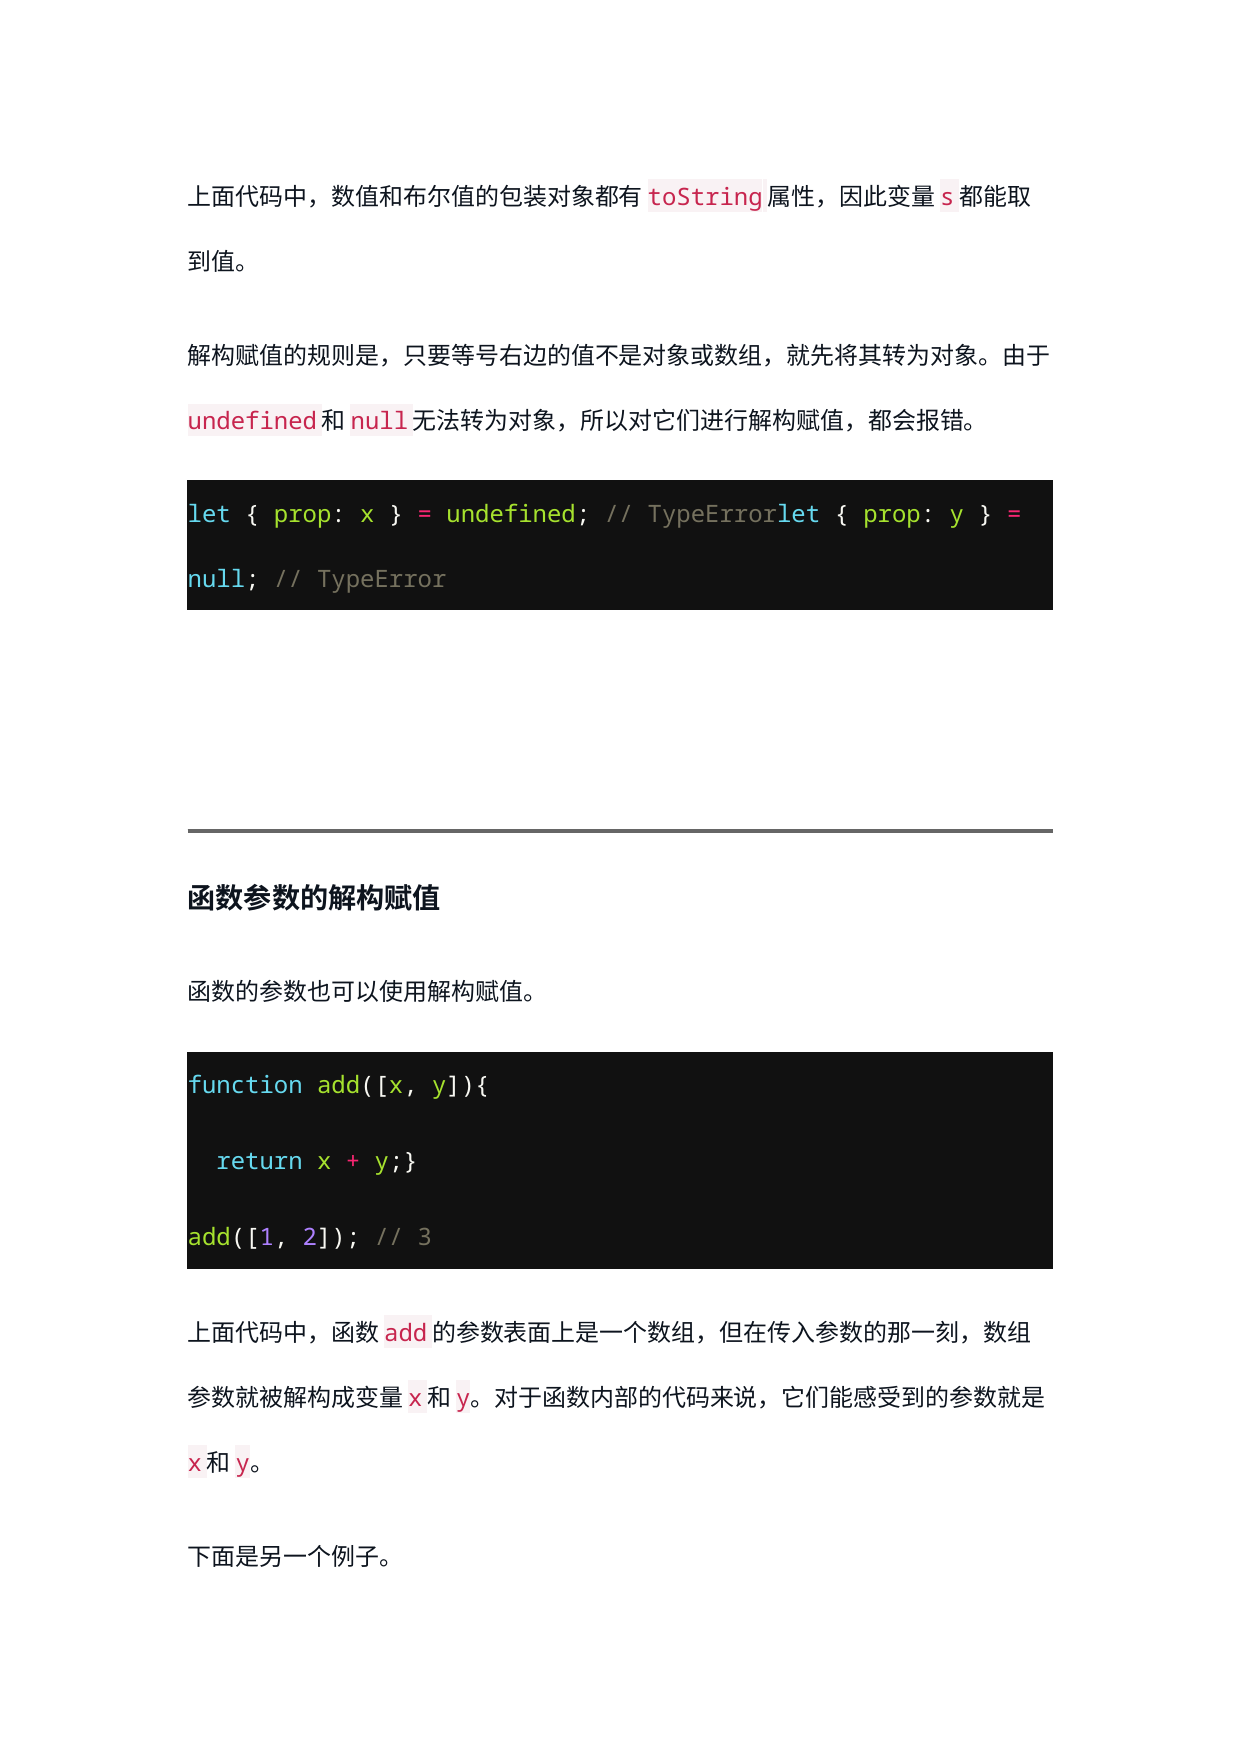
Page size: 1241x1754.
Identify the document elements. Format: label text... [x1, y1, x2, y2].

text 函数的参数也可以使用解构赋值。 [187, 958, 1053, 1023]
text add([1, 2]); // 3 [187, 1204, 1053, 1269]
text return x + y;} [187, 1128, 1053, 1193]
text 上面代码中，函数add的参数表面上是一个数组，但在传入参数的那一刻，数组参数就被解构成变量x和y。对于函数内部的代码来说，它们能感受到的参数就是x和y。 [187, 1298, 1053, 1493]
text let { prop: x } = undefined; // TypeErrorlet { prop: y } = null; // TypeError [187, 480, 1053, 610]
text 上面代码中，数值和布尔值的包装对象都有toString属性，因此变量s都能取到值。 [187, 162, 1053, 292]
text 解构赋值的规则是，只要等号右边的值不是对象或数组，就先将其转为对象。由于undefined和null无法转为对象，所以对它们进行解构赋值，都会报错。 [187, 321, 1053, 451]
text 下面是另一个例子。 [187, 1522, 1053, 1587]
subtitle 函数参数的解构赋值 [187, 830, 1053, 929]
text function add([x, y]){ [187, 1052, 1053, 1117]
